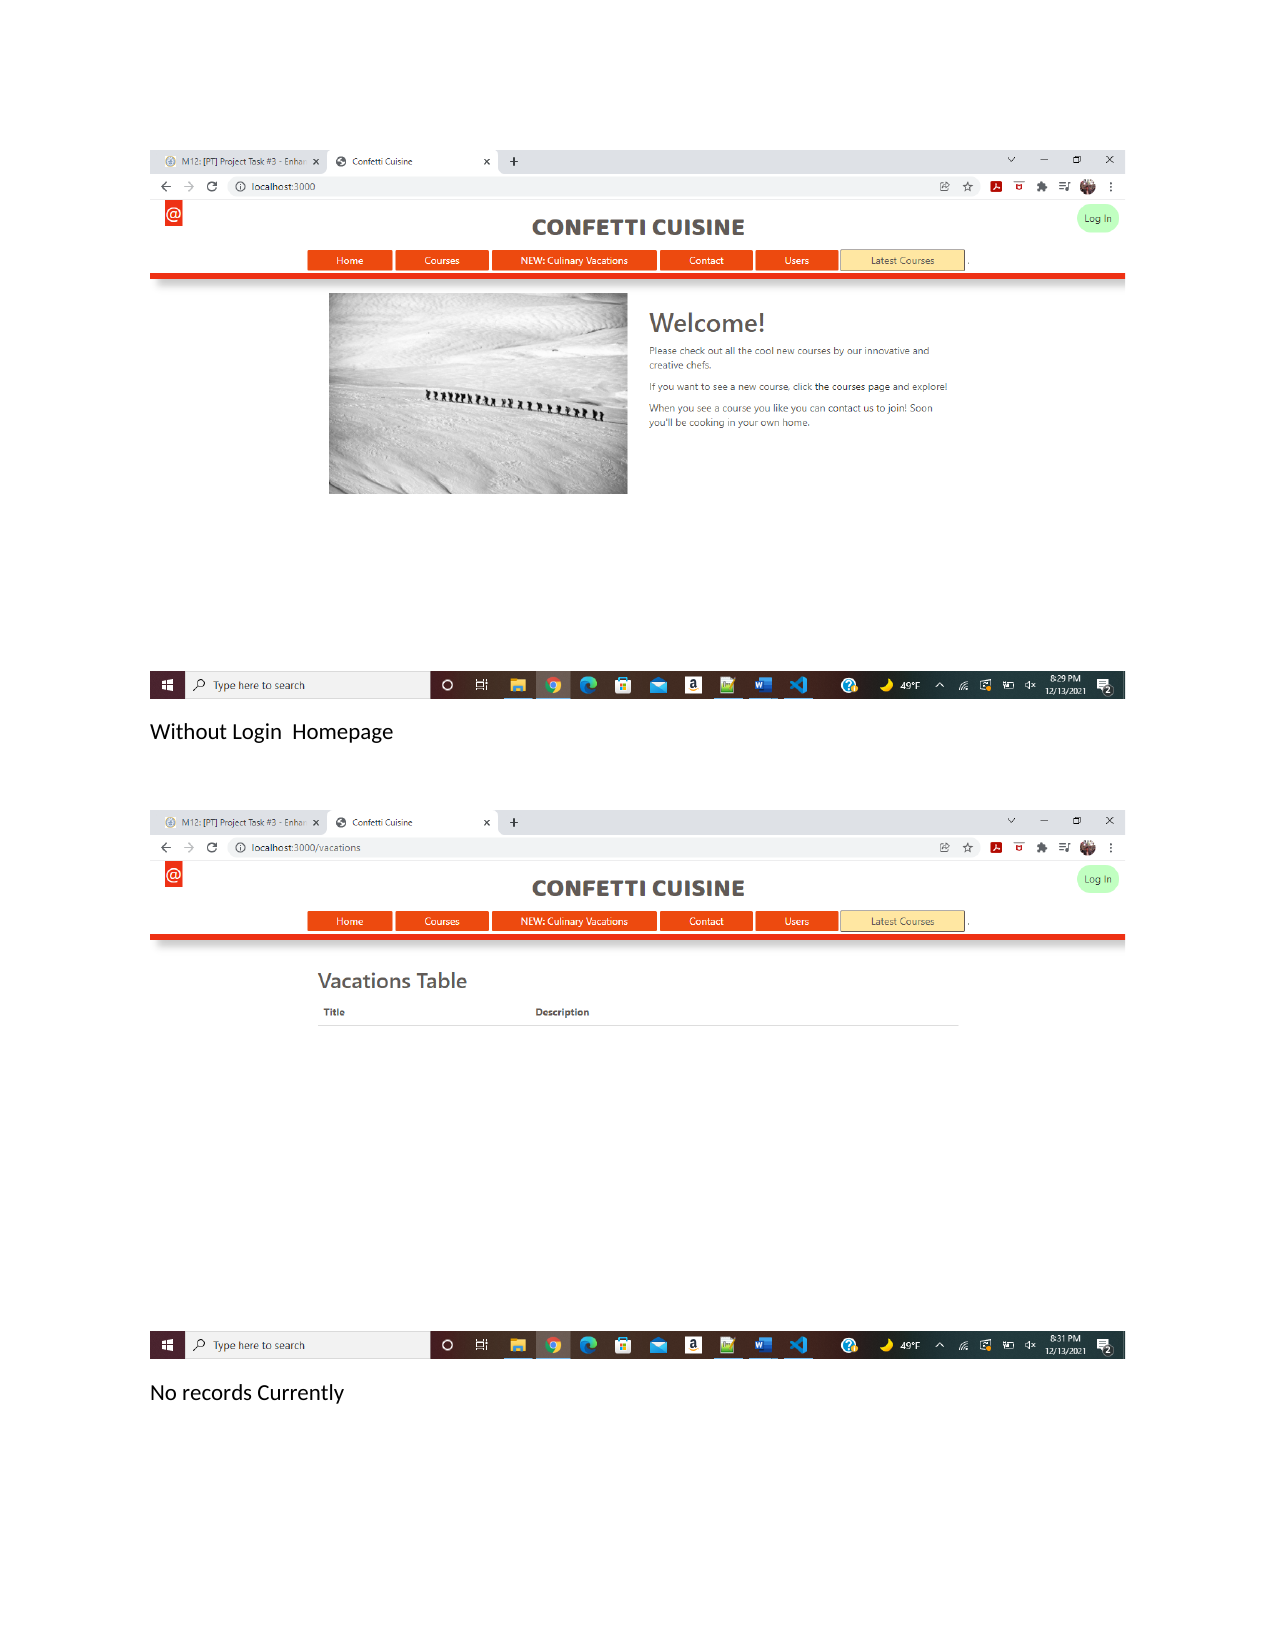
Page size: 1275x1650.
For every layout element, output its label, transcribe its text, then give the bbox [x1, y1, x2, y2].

text No records Currently [150, 1378, 1125, 1406]
text Without Login Homepage [150, 717, 1125, 745]
picture [150, 810, 1125, 1359]
picture [150, 150, 1125, 699]
